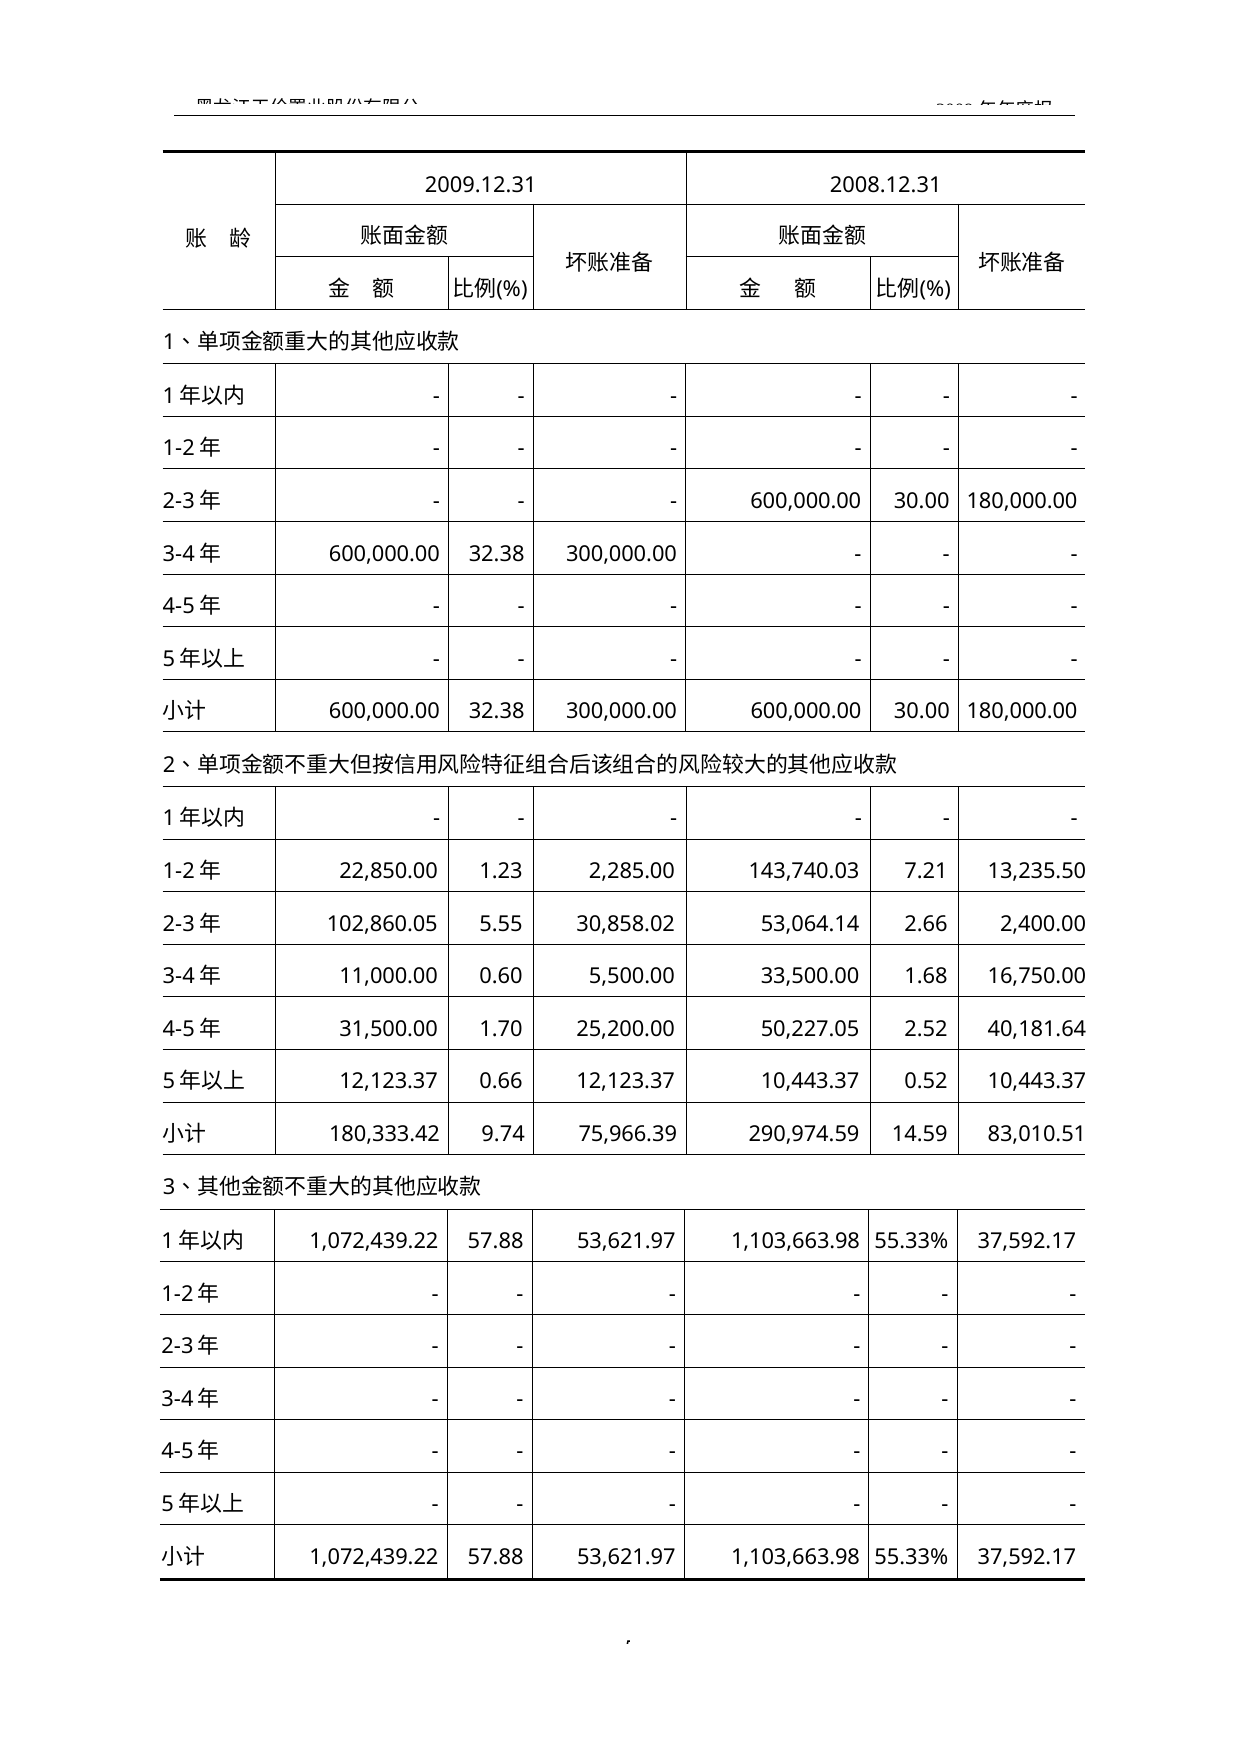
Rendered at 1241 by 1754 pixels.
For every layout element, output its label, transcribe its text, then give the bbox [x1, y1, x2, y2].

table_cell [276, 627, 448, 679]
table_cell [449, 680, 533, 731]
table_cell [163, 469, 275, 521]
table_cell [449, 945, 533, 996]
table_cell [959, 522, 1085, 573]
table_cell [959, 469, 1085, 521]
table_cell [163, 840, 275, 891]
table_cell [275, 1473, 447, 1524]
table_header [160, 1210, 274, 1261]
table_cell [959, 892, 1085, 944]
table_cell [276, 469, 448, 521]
text 2、单项金额不重大但按信用风险特征组合后该组合的风险较大的其他应收款 [163, 748, 1101, 778]
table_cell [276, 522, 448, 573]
text 1、单项金额重大的其他应收款 [163, 326, 1101, 356]
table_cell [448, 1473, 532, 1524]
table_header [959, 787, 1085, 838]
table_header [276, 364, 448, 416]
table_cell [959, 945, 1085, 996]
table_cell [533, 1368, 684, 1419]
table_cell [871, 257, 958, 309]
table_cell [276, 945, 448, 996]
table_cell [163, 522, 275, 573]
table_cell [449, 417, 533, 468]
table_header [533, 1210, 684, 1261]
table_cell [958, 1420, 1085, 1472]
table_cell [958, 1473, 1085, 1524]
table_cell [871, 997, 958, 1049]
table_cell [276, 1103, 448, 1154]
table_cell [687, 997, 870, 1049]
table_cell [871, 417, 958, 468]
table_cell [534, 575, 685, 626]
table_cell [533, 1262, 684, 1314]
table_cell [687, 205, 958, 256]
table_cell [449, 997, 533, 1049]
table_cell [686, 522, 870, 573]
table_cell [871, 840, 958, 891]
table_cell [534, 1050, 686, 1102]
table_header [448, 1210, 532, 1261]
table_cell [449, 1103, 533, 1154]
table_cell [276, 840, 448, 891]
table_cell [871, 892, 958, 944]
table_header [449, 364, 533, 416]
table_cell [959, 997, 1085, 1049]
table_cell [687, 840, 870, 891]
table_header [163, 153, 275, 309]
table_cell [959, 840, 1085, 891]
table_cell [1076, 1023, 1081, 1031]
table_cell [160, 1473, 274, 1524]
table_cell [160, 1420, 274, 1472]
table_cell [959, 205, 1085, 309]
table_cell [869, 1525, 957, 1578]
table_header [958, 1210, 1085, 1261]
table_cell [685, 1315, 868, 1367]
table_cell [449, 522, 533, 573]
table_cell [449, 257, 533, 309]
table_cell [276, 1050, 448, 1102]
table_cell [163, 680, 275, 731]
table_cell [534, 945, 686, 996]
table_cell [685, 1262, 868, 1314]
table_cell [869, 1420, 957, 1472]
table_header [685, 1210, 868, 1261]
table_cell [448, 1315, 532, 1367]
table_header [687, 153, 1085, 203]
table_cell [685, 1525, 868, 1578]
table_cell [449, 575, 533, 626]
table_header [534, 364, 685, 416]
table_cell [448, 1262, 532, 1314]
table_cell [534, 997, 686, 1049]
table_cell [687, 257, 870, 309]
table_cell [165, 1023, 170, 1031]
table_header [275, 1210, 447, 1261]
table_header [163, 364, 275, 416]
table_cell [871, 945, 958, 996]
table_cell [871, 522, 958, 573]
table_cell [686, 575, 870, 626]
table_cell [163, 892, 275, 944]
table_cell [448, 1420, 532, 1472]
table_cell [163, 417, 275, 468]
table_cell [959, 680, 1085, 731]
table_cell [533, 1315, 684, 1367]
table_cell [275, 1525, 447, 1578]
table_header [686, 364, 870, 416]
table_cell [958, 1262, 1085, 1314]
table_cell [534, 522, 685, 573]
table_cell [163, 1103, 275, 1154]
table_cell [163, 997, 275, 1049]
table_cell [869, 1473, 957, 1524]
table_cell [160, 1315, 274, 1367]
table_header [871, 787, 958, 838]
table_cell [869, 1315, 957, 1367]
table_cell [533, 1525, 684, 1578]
text 3、其他金额不重大的其他应收款 [163, 1171, 1101, 1201]
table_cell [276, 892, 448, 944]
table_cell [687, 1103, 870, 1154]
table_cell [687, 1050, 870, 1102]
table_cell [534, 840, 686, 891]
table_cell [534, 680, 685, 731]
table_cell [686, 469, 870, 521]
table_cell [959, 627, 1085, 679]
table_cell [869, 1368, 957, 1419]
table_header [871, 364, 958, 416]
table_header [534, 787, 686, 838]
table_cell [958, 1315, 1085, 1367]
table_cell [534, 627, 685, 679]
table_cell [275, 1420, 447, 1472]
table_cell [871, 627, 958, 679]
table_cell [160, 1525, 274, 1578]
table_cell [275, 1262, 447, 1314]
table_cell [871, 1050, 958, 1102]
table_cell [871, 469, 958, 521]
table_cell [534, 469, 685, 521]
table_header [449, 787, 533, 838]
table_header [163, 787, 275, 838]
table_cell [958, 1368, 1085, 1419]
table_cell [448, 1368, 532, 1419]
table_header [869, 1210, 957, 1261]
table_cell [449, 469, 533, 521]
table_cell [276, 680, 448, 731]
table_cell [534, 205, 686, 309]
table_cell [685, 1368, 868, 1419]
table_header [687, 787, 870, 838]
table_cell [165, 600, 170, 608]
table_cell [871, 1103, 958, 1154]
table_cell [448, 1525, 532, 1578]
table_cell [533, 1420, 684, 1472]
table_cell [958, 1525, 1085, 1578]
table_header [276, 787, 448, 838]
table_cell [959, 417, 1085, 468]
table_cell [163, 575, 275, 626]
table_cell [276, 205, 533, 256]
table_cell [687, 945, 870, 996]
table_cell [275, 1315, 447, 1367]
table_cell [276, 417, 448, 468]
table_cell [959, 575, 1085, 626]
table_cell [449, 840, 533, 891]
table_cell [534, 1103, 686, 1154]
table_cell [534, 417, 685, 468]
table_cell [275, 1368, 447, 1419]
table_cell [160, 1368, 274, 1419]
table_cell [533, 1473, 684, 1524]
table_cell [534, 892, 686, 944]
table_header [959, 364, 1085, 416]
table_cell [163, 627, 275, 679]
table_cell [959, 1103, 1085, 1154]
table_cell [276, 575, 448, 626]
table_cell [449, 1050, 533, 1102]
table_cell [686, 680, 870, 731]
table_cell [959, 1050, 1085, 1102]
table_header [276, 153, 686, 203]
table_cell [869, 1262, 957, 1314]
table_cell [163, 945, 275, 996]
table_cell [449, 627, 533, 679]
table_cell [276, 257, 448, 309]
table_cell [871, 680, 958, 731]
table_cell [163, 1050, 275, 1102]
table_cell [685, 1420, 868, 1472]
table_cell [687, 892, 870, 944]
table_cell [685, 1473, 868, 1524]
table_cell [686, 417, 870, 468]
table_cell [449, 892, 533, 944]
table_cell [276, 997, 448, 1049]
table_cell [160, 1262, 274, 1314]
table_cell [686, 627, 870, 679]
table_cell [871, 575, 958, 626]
